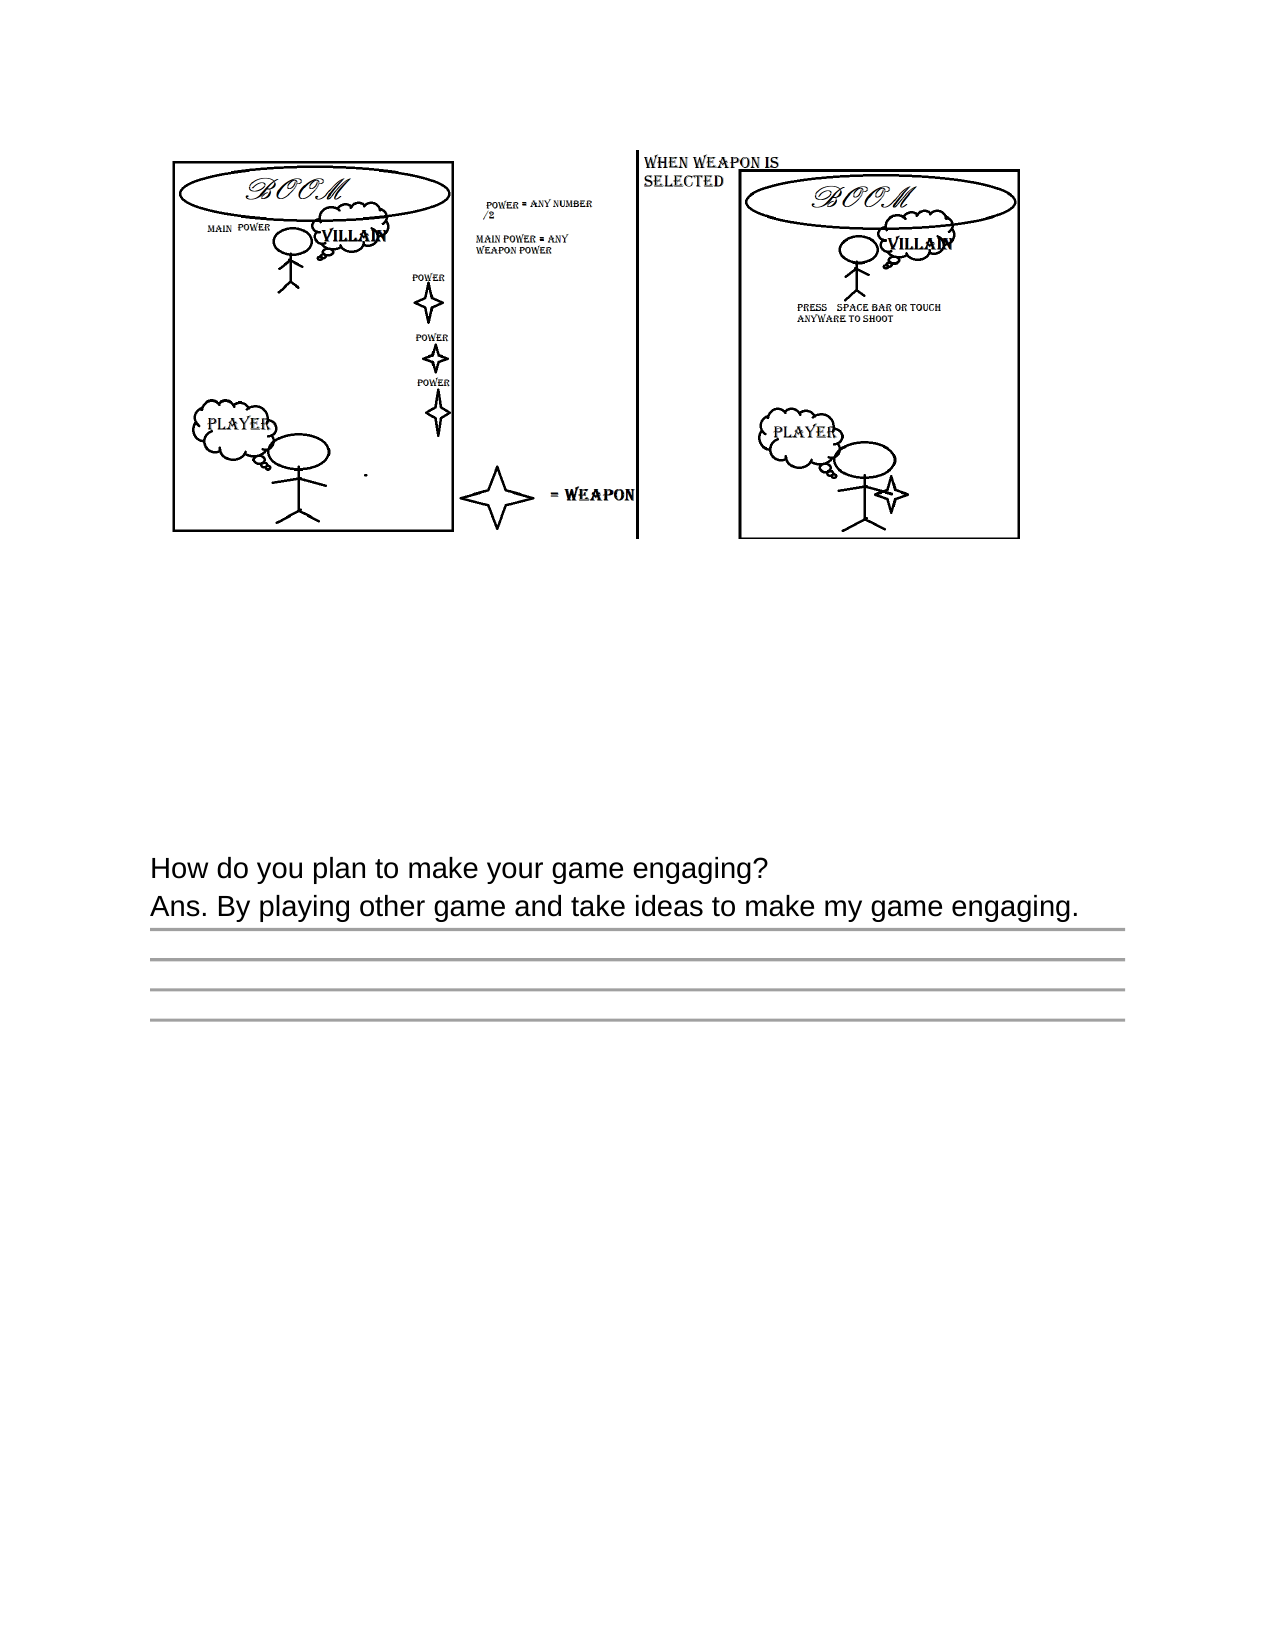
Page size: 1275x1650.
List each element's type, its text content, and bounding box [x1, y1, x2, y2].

text Ans. By playing other game and take ideas to make my game engaging. [150, 889, 1125, 923]
picture [150, 150, 1125, 539]
text How do you plan to make your game engaging? [150, 851, 1125, 884]
